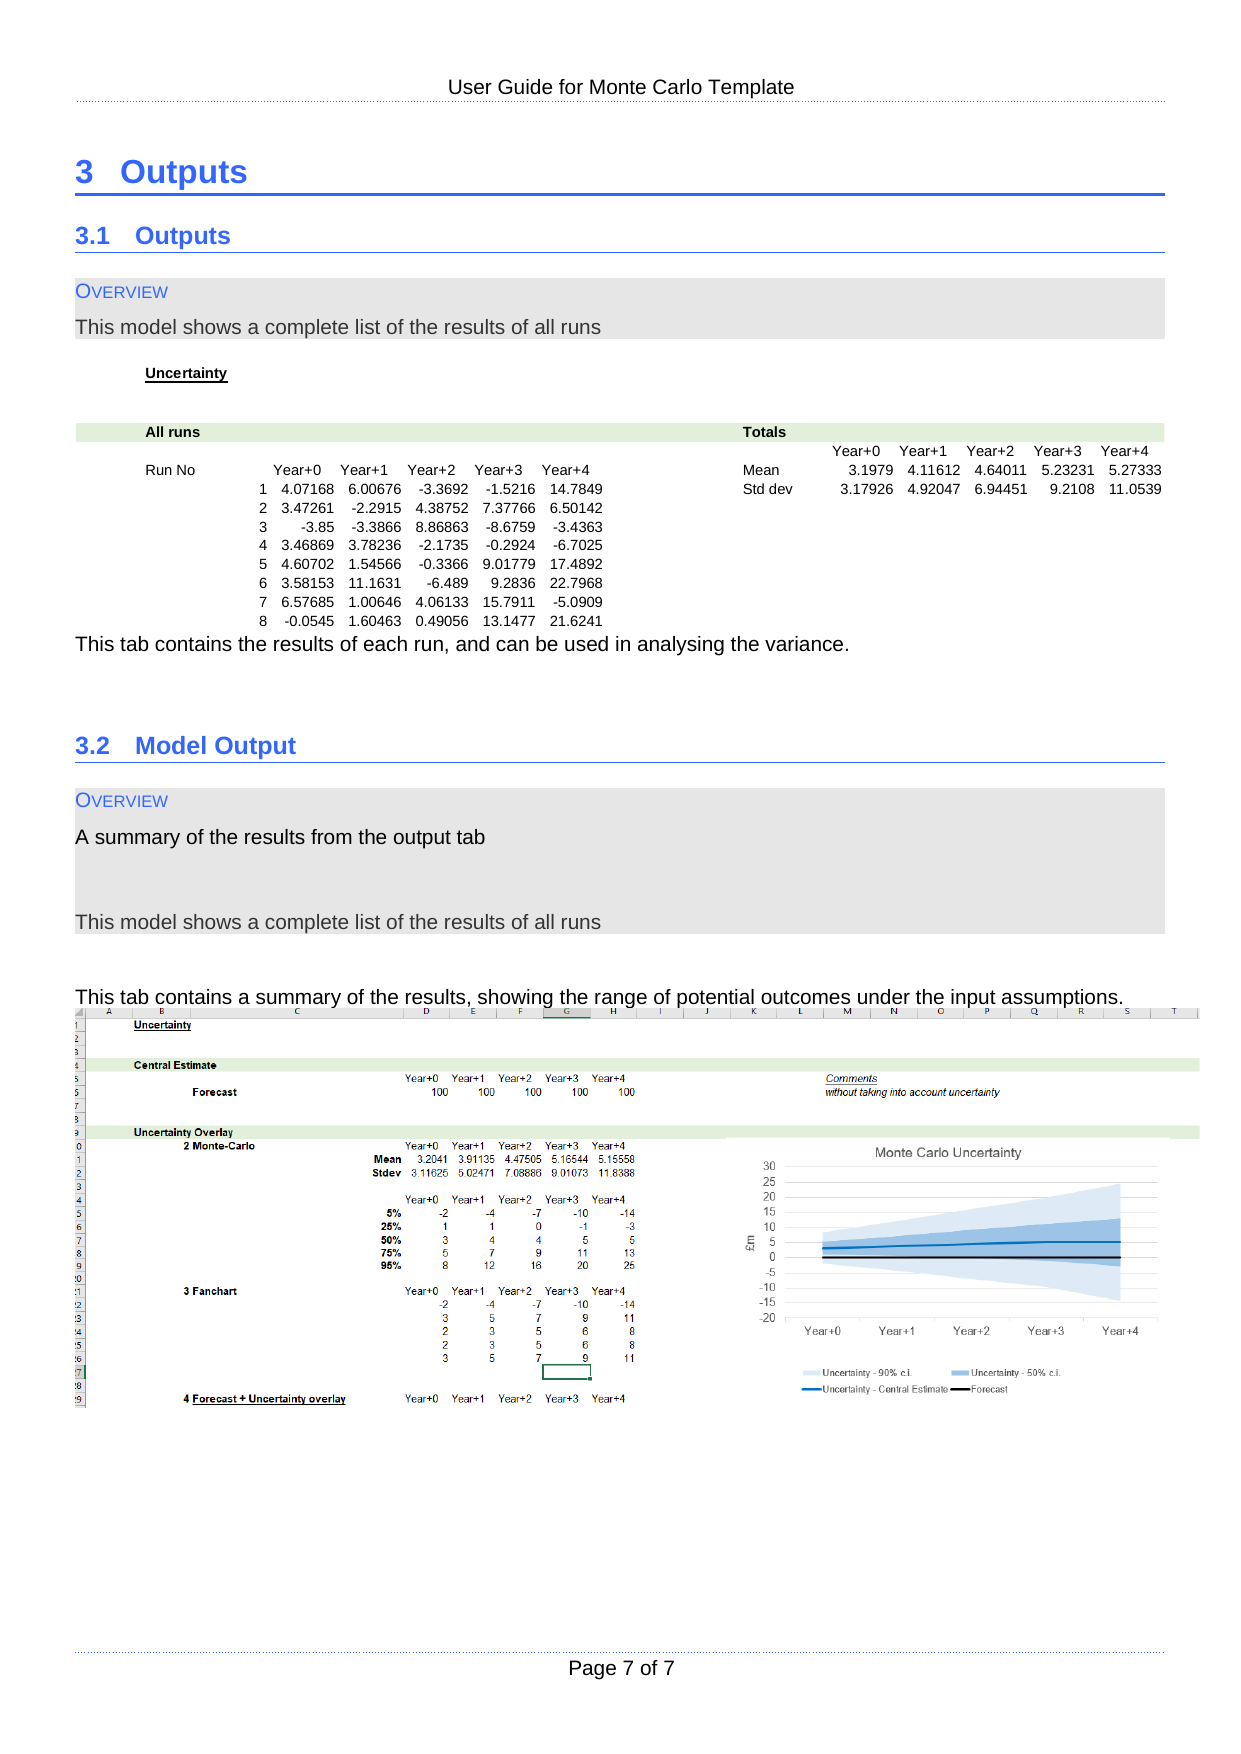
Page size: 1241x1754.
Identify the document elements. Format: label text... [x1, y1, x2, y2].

subtitle Model Output [75, 731, 1165, 762]
text This model shows a complete list of the results of all runs [75, 315, 1165, 339]
text A summary of the results from the output tab [75, 824, 1165, 848]
title Overview [75, 278, 1165, 302]
subtitle Outputs [75, 152, 1165, 193]
text This model shows a complete list of the results of all runs [75, 910, 1165, 934]
text This tab contains a summary of the results, showing the range of potential outcomes under the input assumptions. [75, 984, 1165, 1008]
subtitle Outputs [75, 221, 1165, 252]
text This tab contains the results of each run, and can be used in analysing the variance. [75, 631, 1165, 656]
title Overview [75, 788, 1165, 812]
picture [75, 1008, 1200, 1408]
